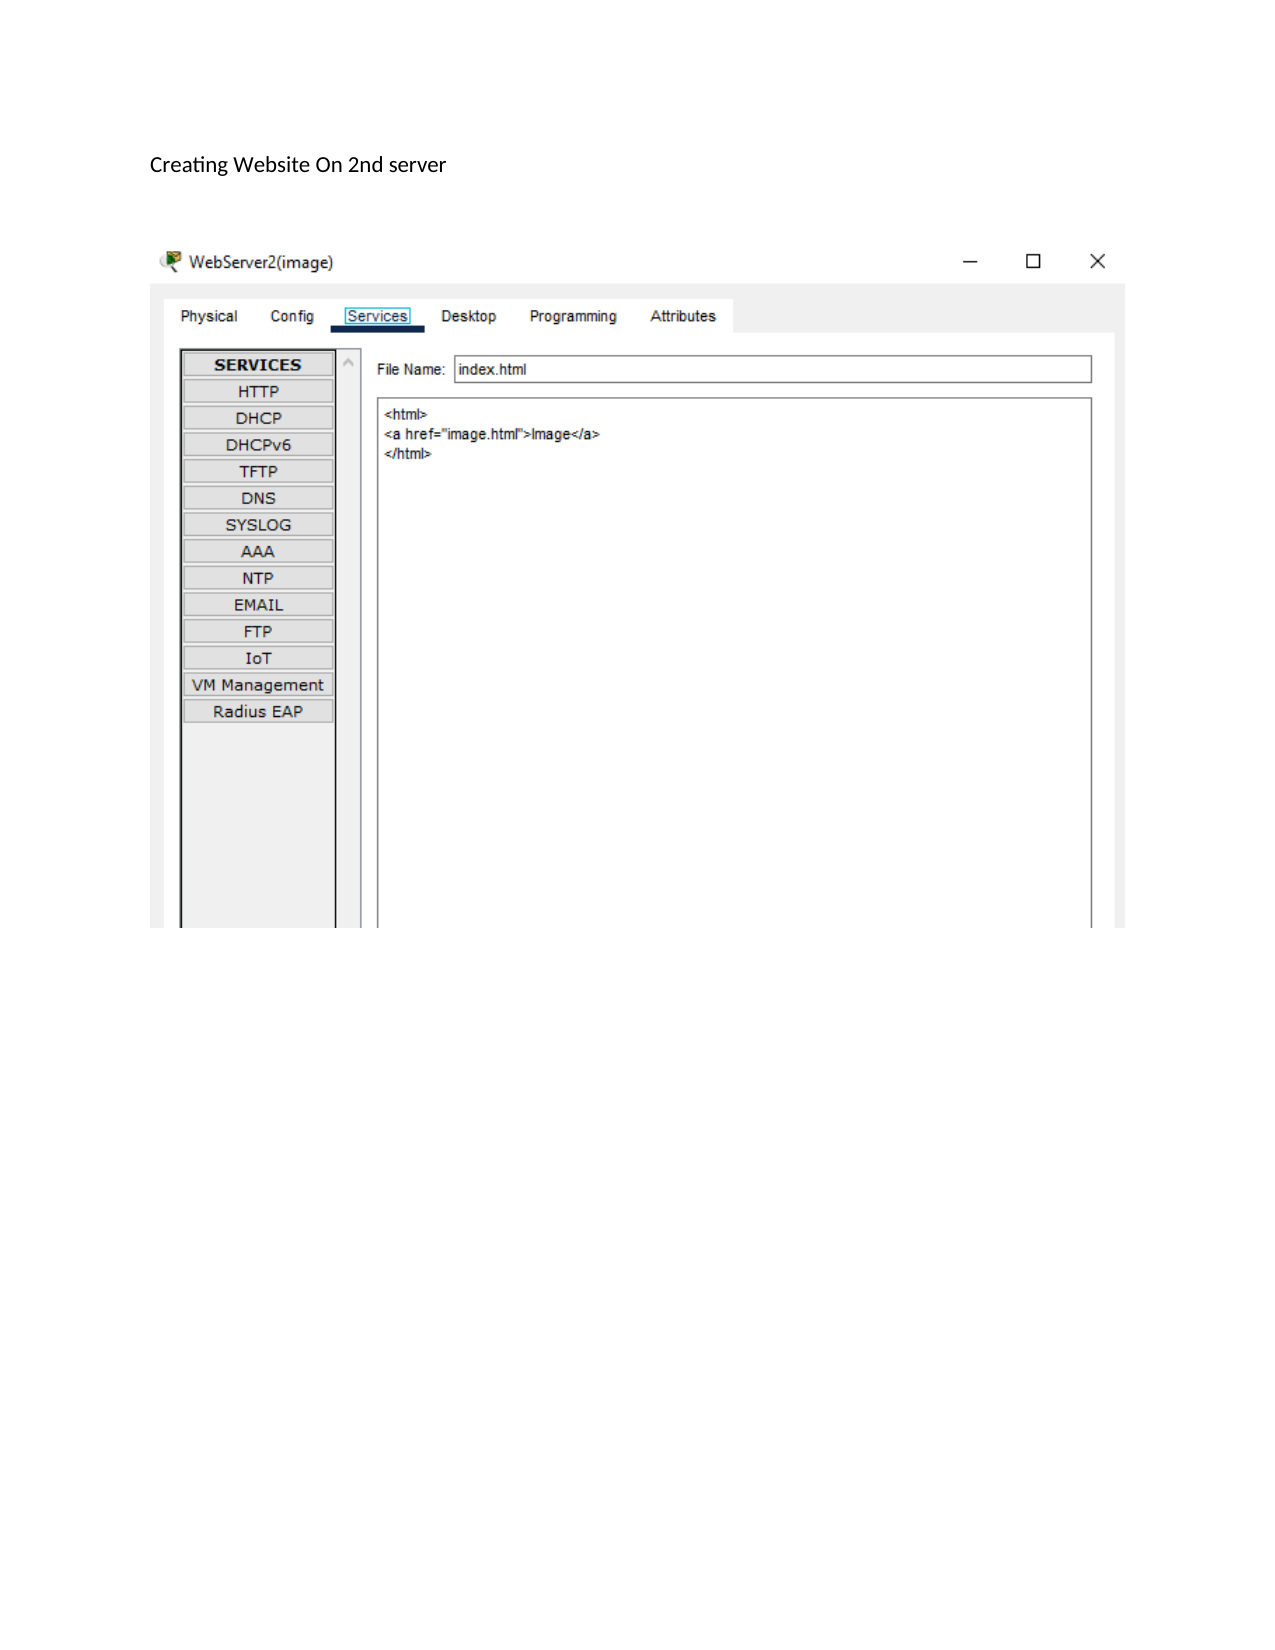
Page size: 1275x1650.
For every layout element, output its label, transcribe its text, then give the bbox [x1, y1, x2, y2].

text Creating Website On 2nd server [150, 150, 1125, 178]
picture [150, 243, 1125, 928]
